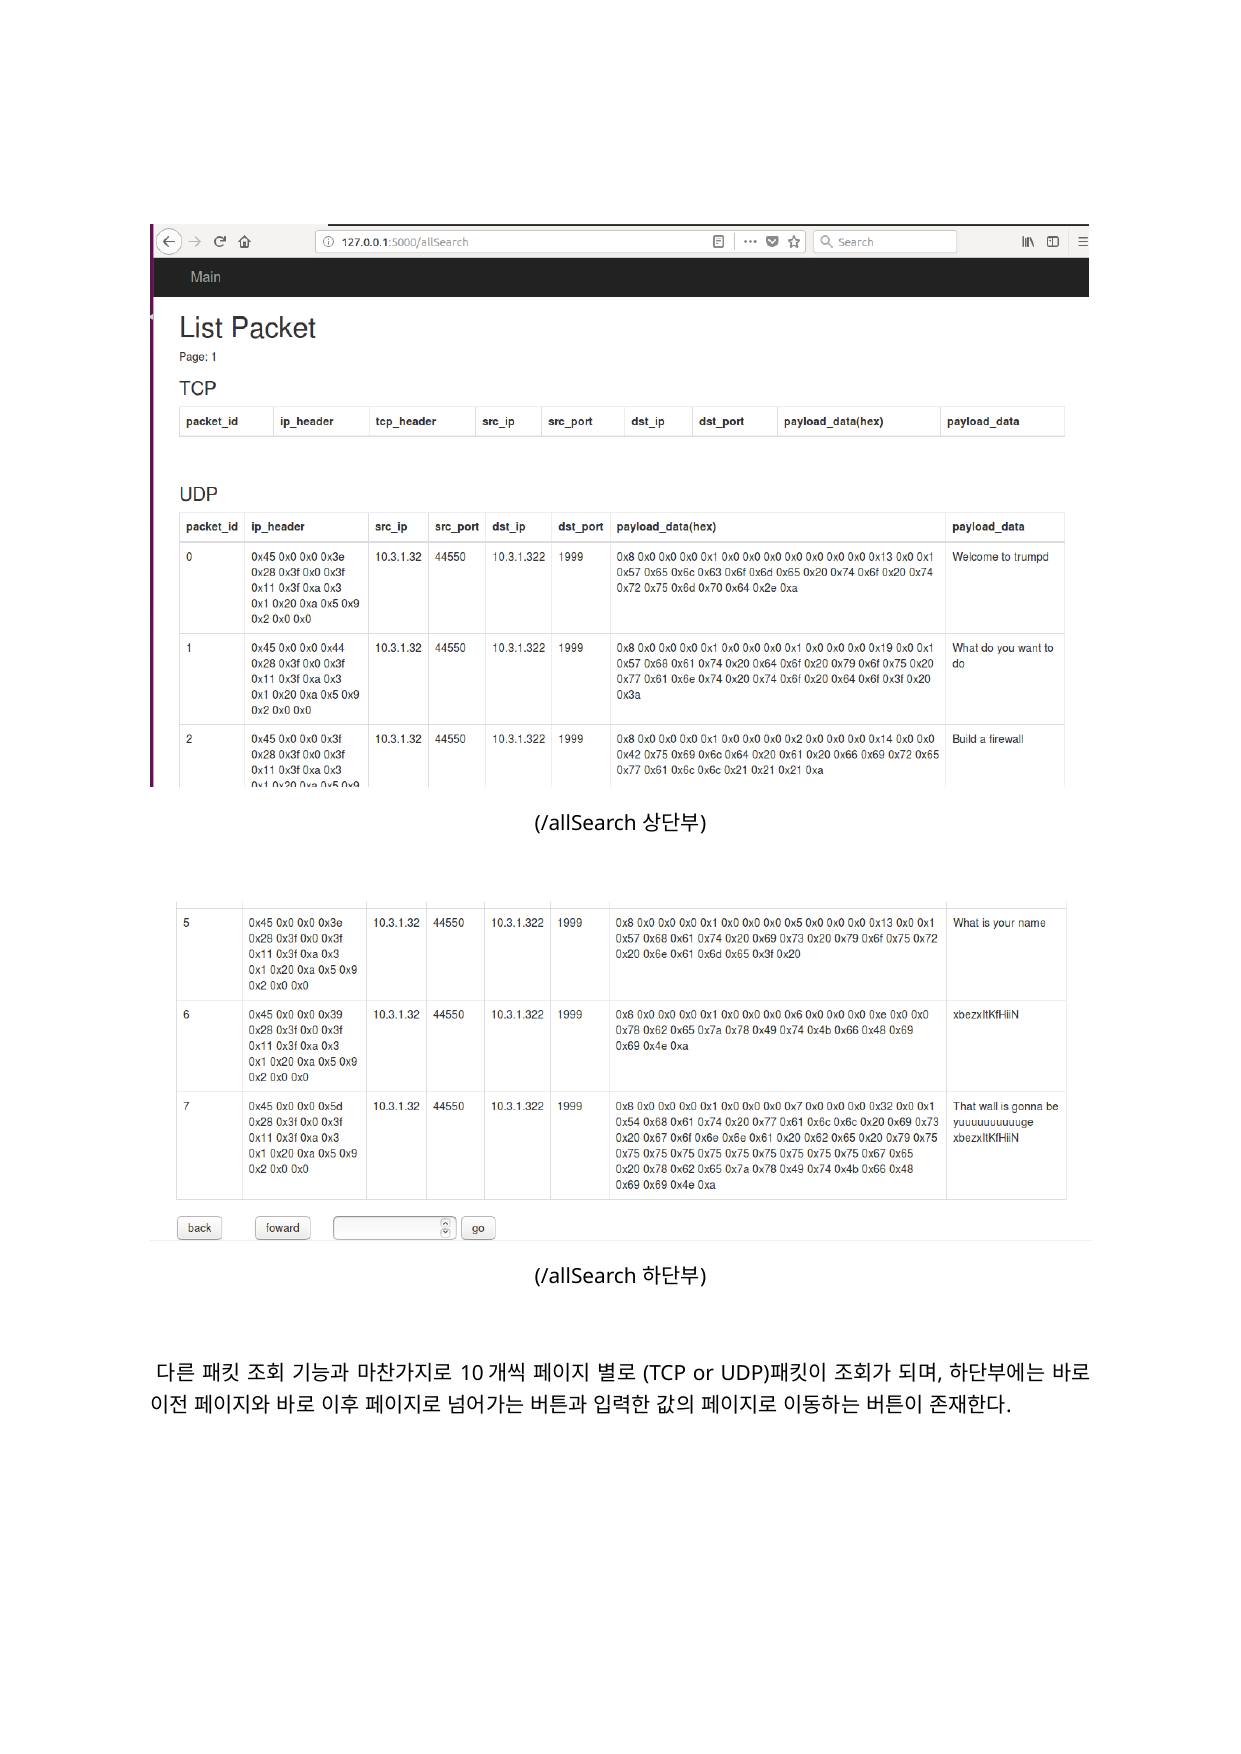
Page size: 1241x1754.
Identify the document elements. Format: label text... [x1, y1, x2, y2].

text (/allSearch 하단부) [150, 1259, 1090, 1289]
picture [150, 224, 1089, 787]
text 다른 패킷 조회 기능과 마찬가지로 10개씩 페이지 별로 (TCP or UDP)패킷이 조회가 되며, 하단부에는 바로 이전 페이지와 바로 이후 페이지로 넘어가는 버튼과 입력한 값의 페이지로 이동하는 버튼이 존재한다. [150, 1356, 1090, 1419]
text (/allSearch 상단부) [150, 806, 1090, 836]
picture [150, 902, 1091, 1241]
